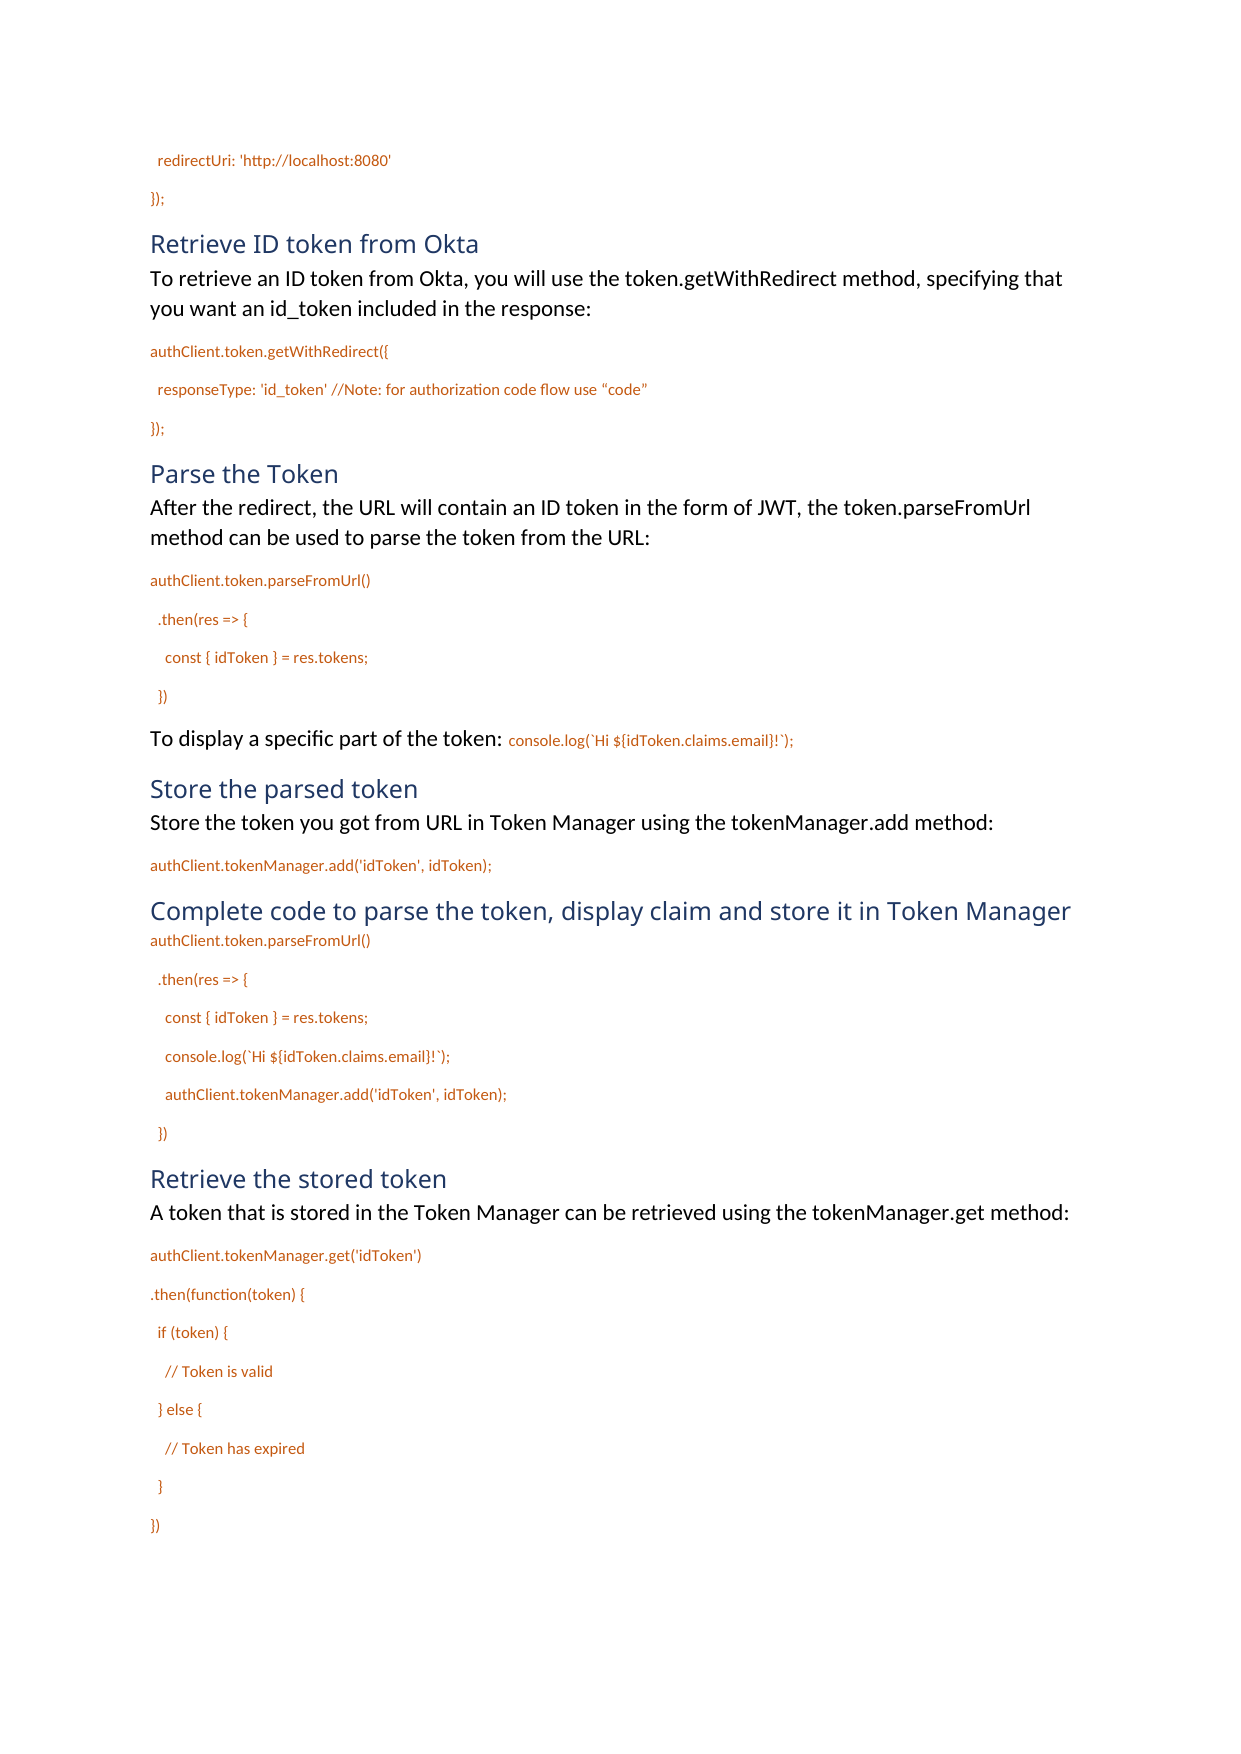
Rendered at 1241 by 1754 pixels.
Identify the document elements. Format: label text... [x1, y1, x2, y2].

text }); [150, 418, 1090, 438]
text }) [150, 686, 1090, 706]
text .then(function(token) { [150, 1284, 1090, 1304]
text authClient.token.getWithRedirect({ [150, 341, 1090, 361]
text const { idToken } = res.tokens; [150, 647, 1090, 668]
subtitle Parse the Token [150, 457, 1090, 491]
text // Token has expired [150, 1438, 1090, 1458]
text console.log(`Hi ${idToken.claims.email}!`); [150, 1046, 1090, 1066]
text responseType: 'id_token' //Note: for authorization code flow use “code” [150, 379, 1090, 400]
text Store the token you got from URL in Token Manager using the tokenManager.add method: [150, 808, 1090, 836]
text authClient.tokenManager.get('idToken') [150, 1245, 1090, 1266]
text authClient.token.parseFromUrl() [150, 930, 1090, 951]
text }) [150, 1123, 1090, 1143]
text To display a specific part of the token: console.log(`Hi ${idToken.claims.email}!`); [150, 724, 1090, 753]
text const { idToken } = res.tokens; [150, 1007, 1090, 1028]
text A token that is stored in the Token Manager can be retrieved using the tokenManager.get method: [150, 1198, 1090, 1226]
text }); [150, 188, 1090, 209]
text authClient.tokenManager.add('idToken', idToken); [150, 855, 1090, 875]
text } [150, 1477, 1090, 1497]
text }) [150, 1515, 1090, 1535]
text authClient.token.parseFromUrl() [150, 570, 1090, 591]
text .then(res => { [150, 609, 1090, 629]
text } else { [150, 1399, 1090, 1420]
subtitle Retrieve the stored token [150, 1162, 1090, 1196]
subtitle Retrieve ID token from Okta [150, 227, 1090, 261]
text To retrieve an ID token from Okta, you will use the token.getWithRedirect method, specifying that you want an id_token included in the response: [150, 264, 1090, 322]
text if (token) { [150, 1322, 1090, 1343]
text .then(res => { [150, 969, 1090, 989]
text After the redirect, the URL will contain an ID token in the form of JWT, the token.parseFromUrl method can be used to parse the token from the URL: [150, 493, 1090, 552]
text authClient.tokenManager.add('idToken', idToken); [150, 1084, 1090, 1105]
text // Token is valid [150, 1361, 1090, 1381]
subtitle Store the parsed token [150, 771, 1090, 806]
subtitle Complete code to parse the token, display claim and store it in Token Manager [150, 894, 1090, 928]
text redirectUri: 'http://localhost:8080' [150, 150, 1090, 170]
